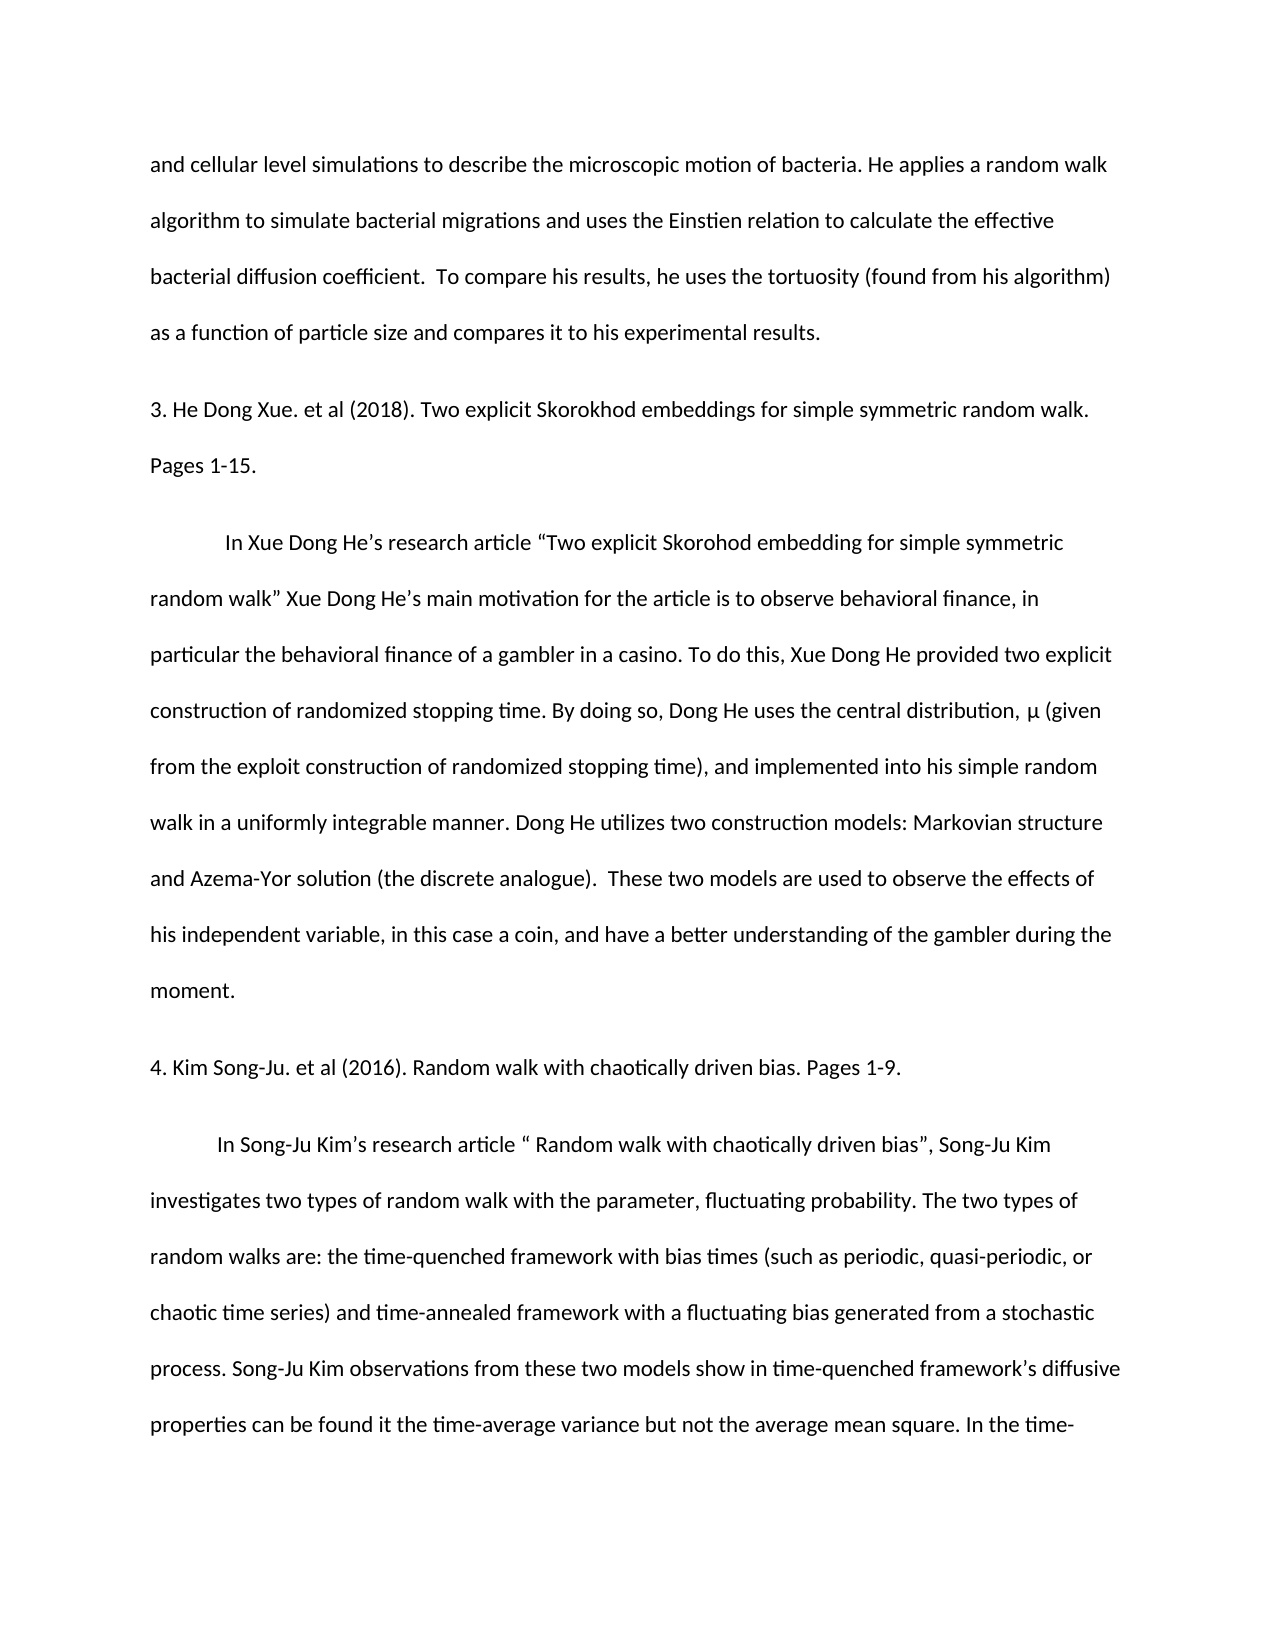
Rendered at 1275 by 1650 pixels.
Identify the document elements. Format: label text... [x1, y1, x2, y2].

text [150, 1130, 1125, 1438]
text 3. He Dong Xue. et al (2018). Two explicit Skorokhod embeddings for simple symmetric random walk. Pages 1-15. [150, 395, 1125, 479]
text 4. Kim Song-Ju. et al (2016). Random walk with chaotically driven bias. Pages 1-9. [150, 1053, 1125, 1081]
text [150, 150, 1125, 346]
text In Xue Dong He’s research article “Two explicit Skorohod embedding for simple symmetric random walk” Xue Dong He’s main motivation for the article is to observe behavioral finance, in particular the behavioral finance of a gambler in a casino. To do this, Xue Dong He provided two explicit construction of randomized stopping time. By doing so, Dong He uses the central distribution, μ (given from the exploit construction of randomized stopping time), and implemented into his simple random walk in a uniformly integrable manner. Dong He utilizes two construction models: Markovian structure and Azema-Yor solution (the discrete analogue). These two models are used to observe the effects of his independent variable, in this case a coin, and have a better understanding of the gambler during the moment. [150, 528, 1125, 1004]
